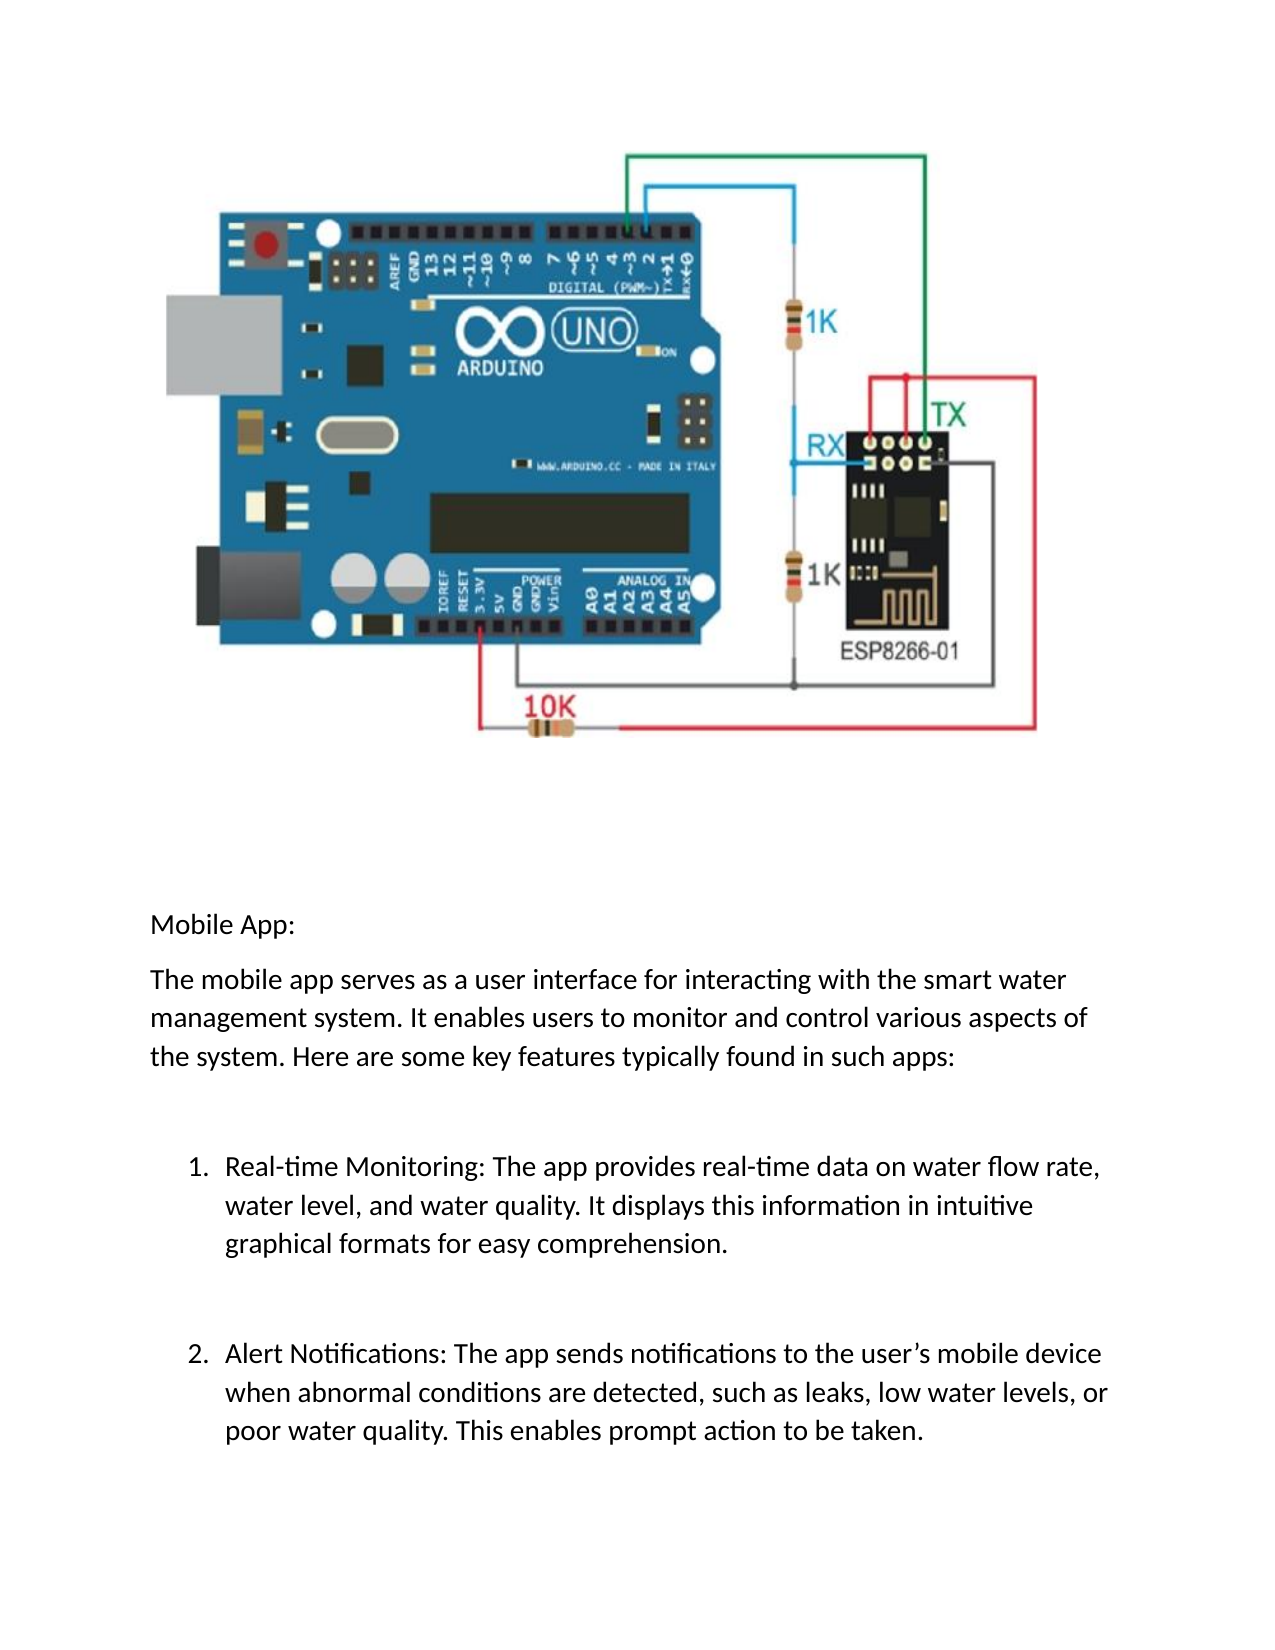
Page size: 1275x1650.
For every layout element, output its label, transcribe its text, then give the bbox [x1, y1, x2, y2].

list Alert Notifications: The app sends notifications to the user’s mobile device when abnormal conditions are detected, such as leaks, low water levels, or poor water quality. This enables prompt action to be taken. [187, 1335, 1125, 1448]
list Real-time Monitoring: The app provides real-time data on water flow rate, water level, and water quality. It displays this information in intuitive graphical formats for easy comprehension. [187, 1148, 1125, 1261]
text Mobile App: [150, 906, 1125, 942]
picture [165, 150, 1038, 738]
text The mobile app serves as a user interface for interacting with the smart water management system. It enables users to monitor and control various aspects of the system. Here are some key features typically found in such apps: [150, 961, 1125, 1073]
